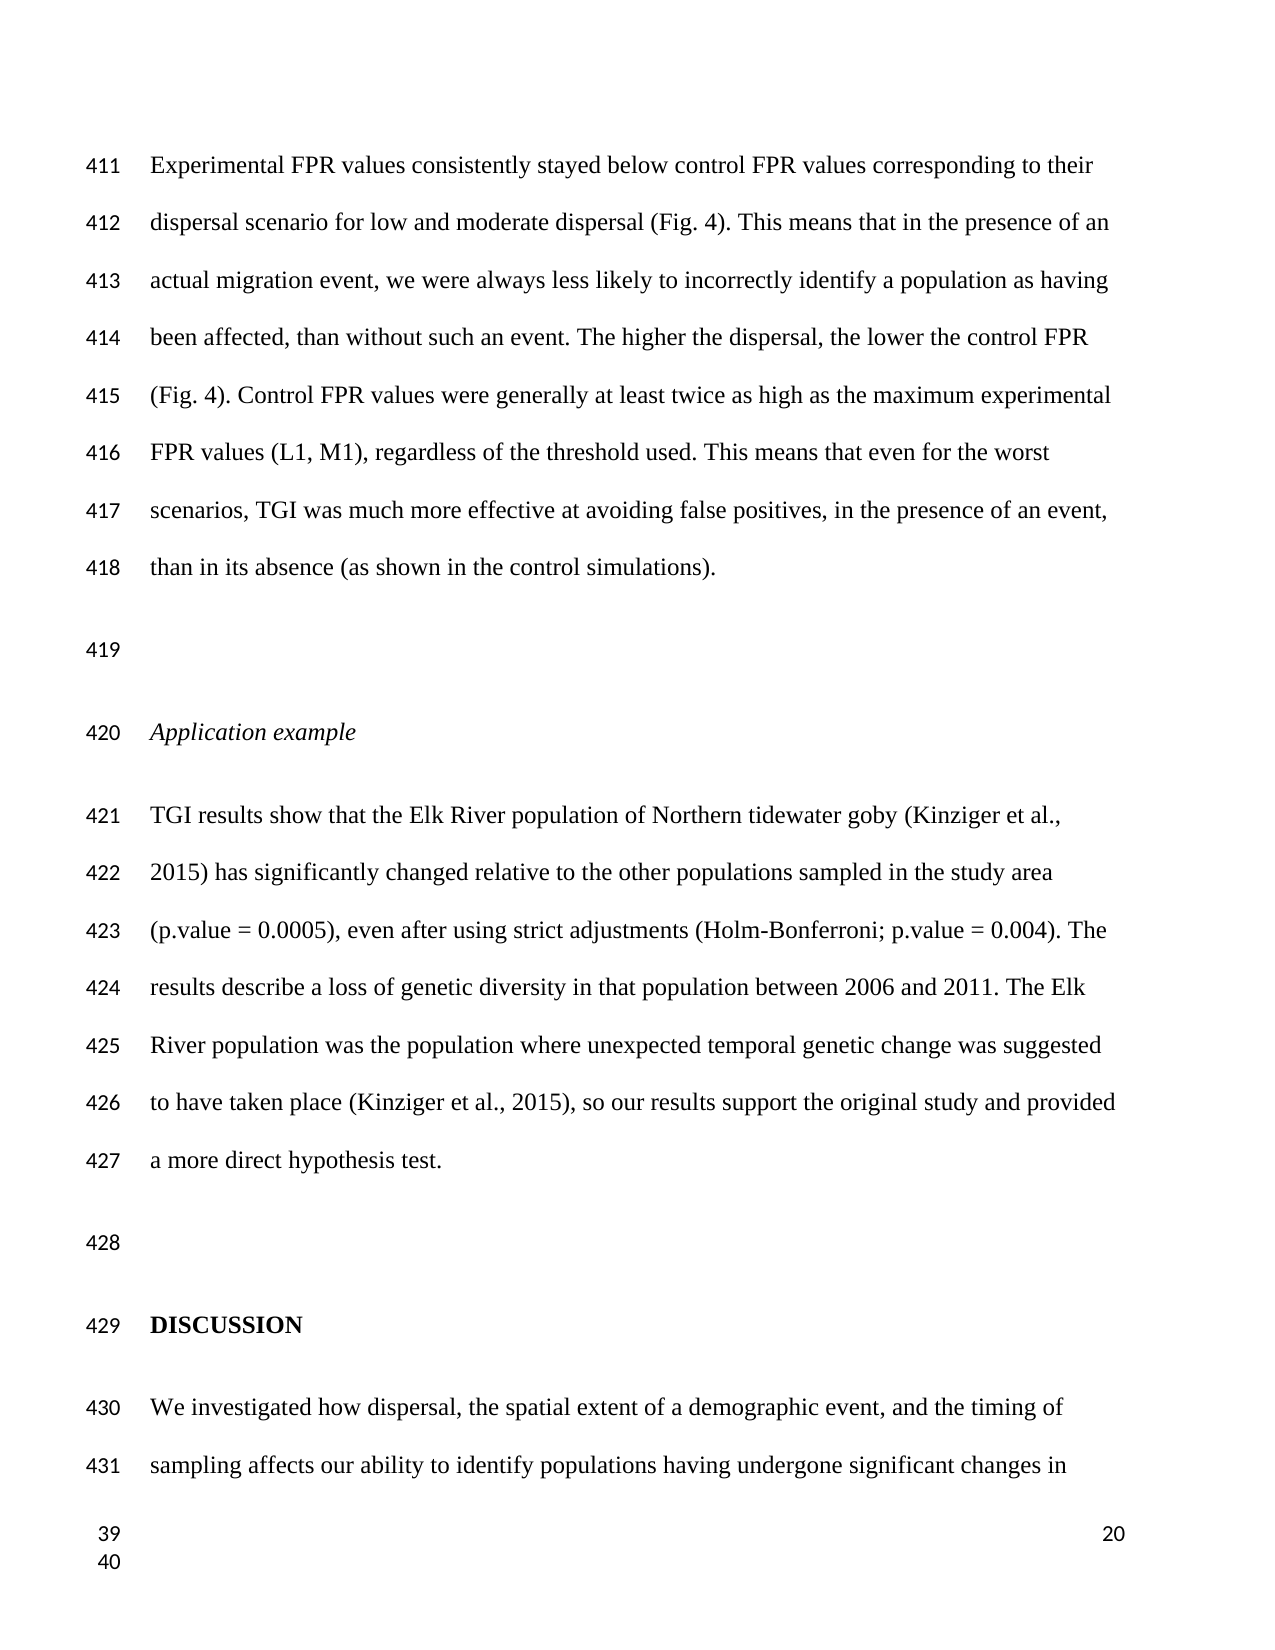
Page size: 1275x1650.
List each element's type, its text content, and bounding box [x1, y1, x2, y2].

text DISCUSSION [150, 1310, 1125, 1339]
text TGI results show that the Elk River population of Northern tidewater goby (Kinziger et al., 2015) has significantly changed relative to the other populations sampled in the study area (p.value = 0.0005), even after using strict adjustments (Holm-Bonferroni; p.value = 0.004). The results describe a loss of genetic diversity in that population between 2006 and 2011. The Elk River population was the population where unexpected temporal genetic change was suggested to have taken place (Kinziger et al., 2015), so our results support the original study and provided a more direct hypothesis test. [150, 800, 1125, 1174]
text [150, 1392, 1125, 1479]
text Application example [150, 717, 1125, 746]
text Experimental FPR values consistently stayed below control FPR values corresponding to their dispersal scenario for low and moderate dispersal (Fig. 4). This means that in the presence of an actual migration event, we were always less likely to incorrectly identify a population as having been affected, than without such an event. The higher the dispersal, the lower the control FPR (Fig. 4). Control FPR values were generally at least twice as high as the maximum experimental FPR values (L1, M1), regardless of the threshold used. This means that even for the worst scenarios, TGI was much more effective at avoiding false positives, in the presence of an event, than in its absence (as shown in the control simulations). [150, 150, 1125, 581]
